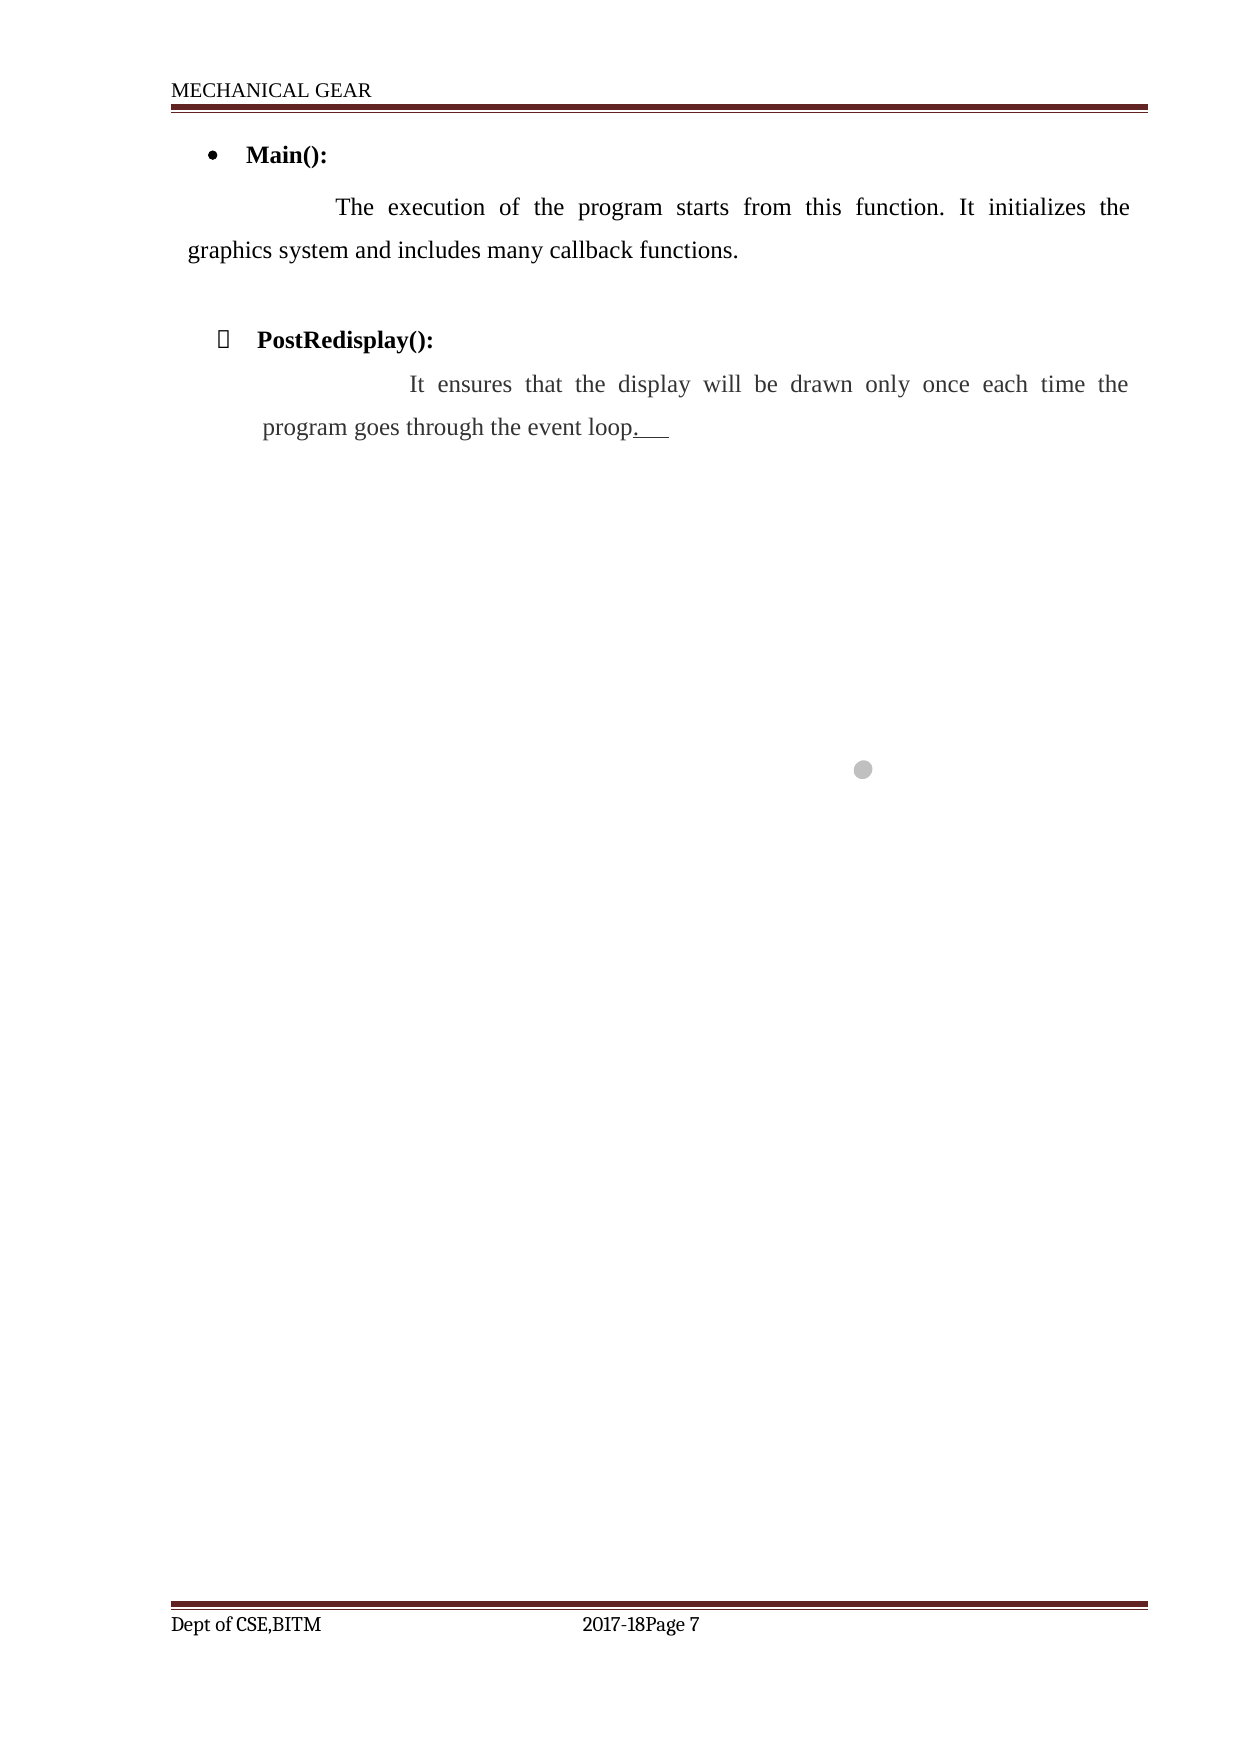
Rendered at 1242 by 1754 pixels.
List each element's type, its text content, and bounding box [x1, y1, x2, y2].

text It ensures that the display will be drawn only once each time the program goes through the event loop. [262, 369, 1133, 440]
list Main(): [313, 147, 1148, 168]
list Main(): [208, 147, 308, 168]
text The execution of the program starts from this function. It initializes the graphics system and includes many callback functions. [187, 192, 1133, 263]
text  PostRedisplay(): [216, 322, 1148, 356]
